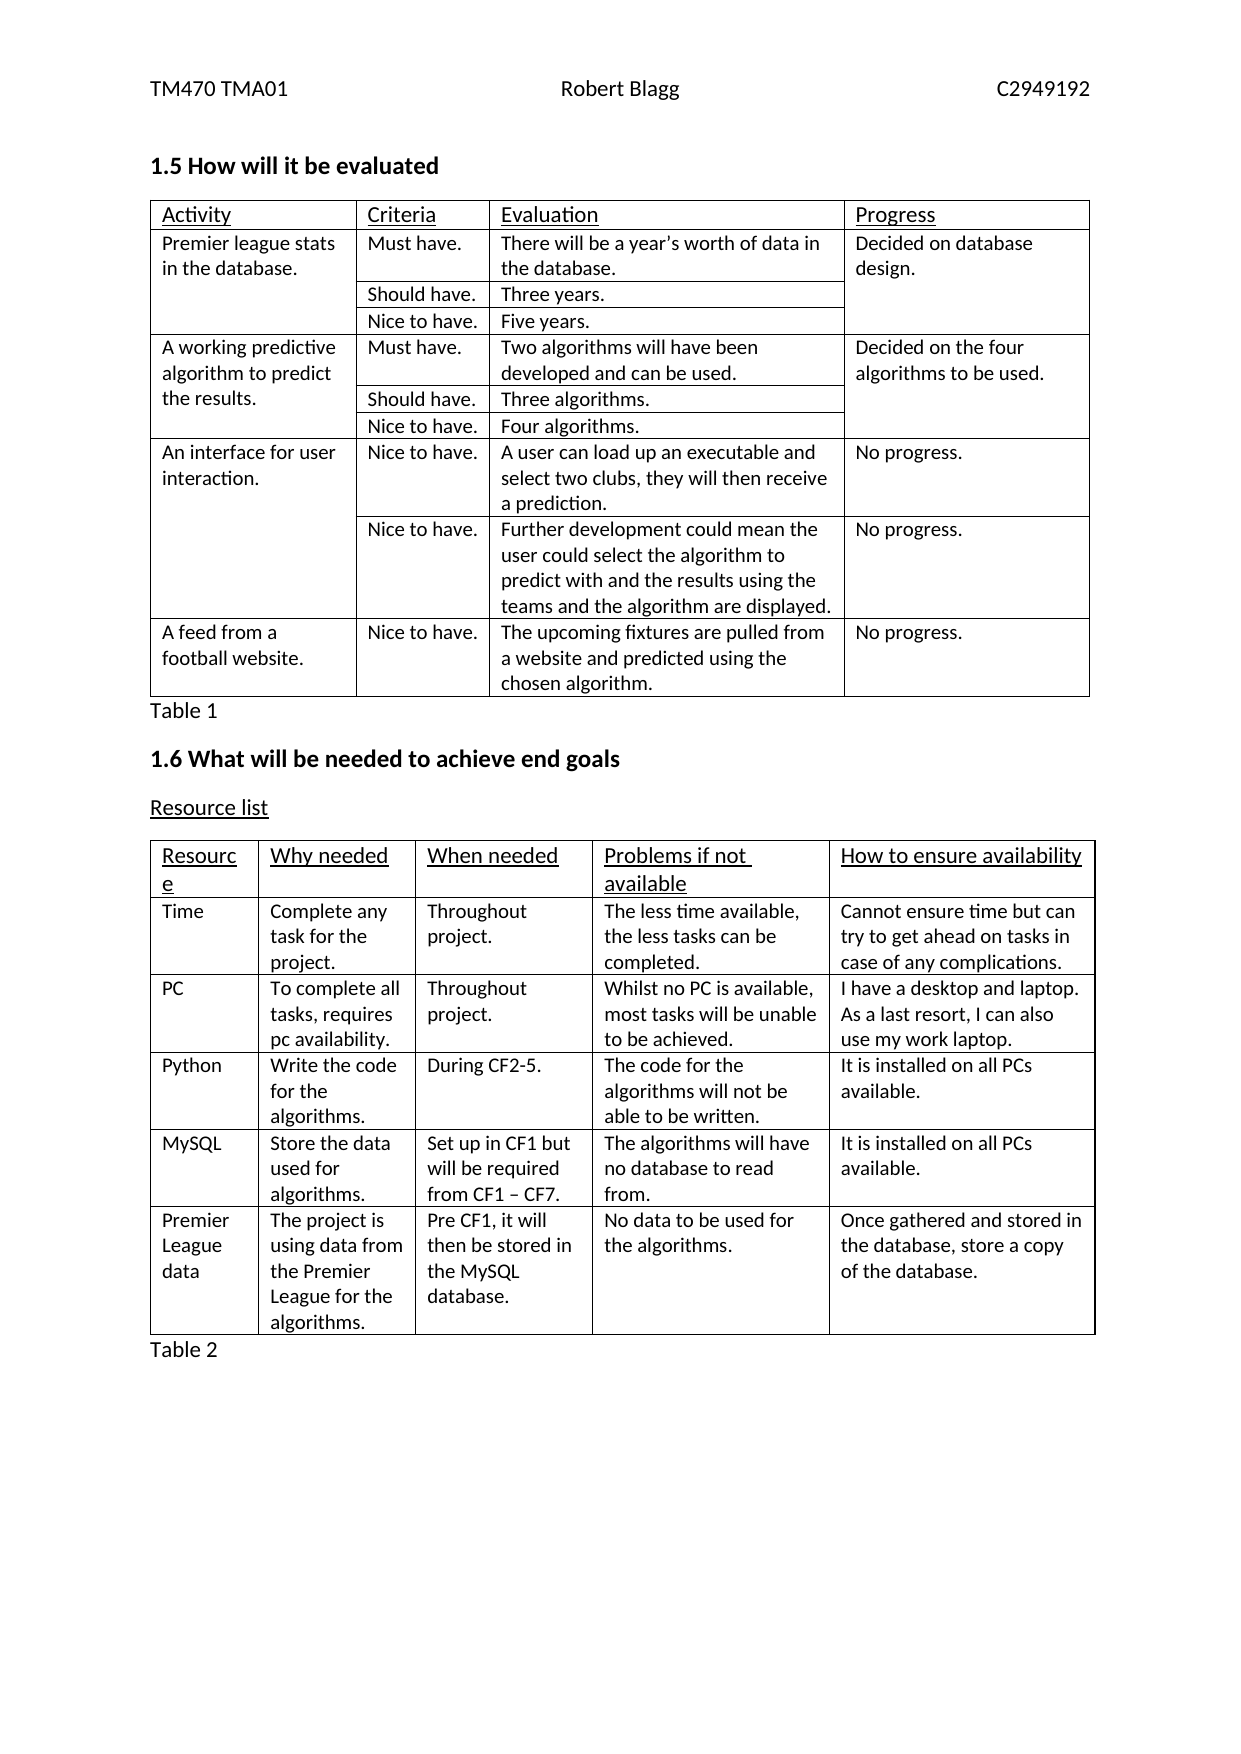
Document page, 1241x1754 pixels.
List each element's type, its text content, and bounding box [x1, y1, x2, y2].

table_cell Pre CF1, it will then be stored in the MySQL database. [416, 1207, 592, 1334]
table_cell Nice to have. [357, 619, 489, 696]
table_cell It is installed on all PCs available. [830, 1053, 1094, 1129]
table_cell An interface for user interaction. [151, 439, 356, 618]
table_cell Nice to have. [357, 413, 489, 438]
table_cell Whilst no PC is available, most tasks will be unable to be achieved. [593, 975, 829, 1052]
table_cell Premier League data [151, 1207, 258, 1334]
table_cell The less time available, the less tasks can be completed. [593, 898, 829, 974]
table_cell Python [151, 1053, 258, 1129]
text 1.5 How will it be evaluated [150, 150, 1090, 181]
table_header Criteria [357, 201, 489, 229]
table_cell Nice to have. [357, 439, 489, 516]
table_cell A working predictive algorithm to predict the results. [151, 335, 356, 438]
table_cell It is installed on all PCs available. [830, 1130, 1094, 1206]
table_cell Four algorithms. [490, 413, 844, 438]
table_cell To complete all tasks, requires pc availability. [259, 975, 415, 1052]
table_cell A user can load up an executable and select two clubs, they will then receive a prediction. [490, 439, 844, 516]
table_cell PC [151, 975, 258, 1052]
text 1.6 What will be needed to achieve end goals [150, 743, 1090, 774]
table_cell Premier league stats in the database. [151, 230, 356, 333]
table_cell I have a desktop and laptop. As a last resort, I can also use my work laptop. [830, 975, 1094, 1052]
table_cell MySQL [151, 1130, 258, 1206]
table_cell Must have. [357, 335, 489, 385]
table_cell No progress. [845, 619, 1089, 696]
table_cell No data to be used for the algorithms. [593, 1207, 829, 1334]
table_cell Nice to have. [357, 517, 489, 618]
table_cell Should have. [357, 386, 489, 412]
table_header Progress [845, 201, 1089, 229]
table_cell The code for the algorithms will not be able to be written. [593, 1053, 829, 1129]
table_cell Throughout project. [416, 898, 592, 974]
table_cell Complete any task for the project. [259, 898, 415, 974]
table_cell Decided on database design. [845, 230, 1089, 333]
table_cell Nice to have. [357, 308, 489, 333]
table_cell Write the code for the algorithms. [259, 1053, 415, 1129]
table_cell No progress. [845, 517, 1089, 618]
table_header How to ensure availability [830, 841, 1094, 897]
text Table 2 [150, 1335, 1090, 1363]
table_cell Set up in CF1 but will be required from CF1 – CF7. [416, 1130, 592, 1206]
table_cell The project is using data from the Premier League for the algorithms. [259, 1207, 415, 1334]
table_cell During CF2-5. [416, 1053, 592, 1129]
table_header Resource [151, 841, 258, 897]
table_cell Time [151, 898, 258, 974]
table_cell No progress. [845, 439, 1089, 516]
table_cell Must have. [357, 230, 489, 281]
text Table 1 [150, 697, 1090, 724]
table_cell A feed from a football website. [151, 619, 356, 696]
table_cell Cannot ensure time but can try to get ahead on tasks in case of any complications. [830, 898, 1094, 974]
table_cell Should have. [357, 282, 489, 307]
table_cell Decided on the four algorithms to be used. [845, 335, 1089, 438]
table_cell Three algorithms. [490, 386, 844, 412]
table_header Evaluation [490, 201, 844, 229]
table_header Activity [151, 201, 356, 229]
table_cell Three years. [490, 282, 844, 307]
text Resource list [150, 793, 1090, 821]
table_cell The algorithms will have no database to read from. [593, 1130, 829, 1206]
table_header Problems if not available [593, 841, 829, 897]
table_header Why needed [259, 841, 415, 897]
table_header When needed [416, 841, 592, 897]
table_cell Once gathered and stored in the database, store a copy of the database. [830, 1207, 1094, 1334]
table_cell Throughout project. [416, 975, 592, 1052]
table_cell Five years. [490, 308, 844, 333]
table_cell Store the data used for algorithms. [259, 1130, 415, 1206]
table_cell Further development could mean the user could select the algorithm to predict with and the results using the teams and the algorithm are displayed. [490, 517, 844, 618]
table_cell Two algorithms will have been developed and can be used. [490, 335, 844, 385]
table_cell The upcoming fixtures are pulled from a website and predicted using the chosen algorithm. [490, 619, 844, 696]
table_cell There will be a year’s worth of data in the database. [490, 230, 844, 281]
